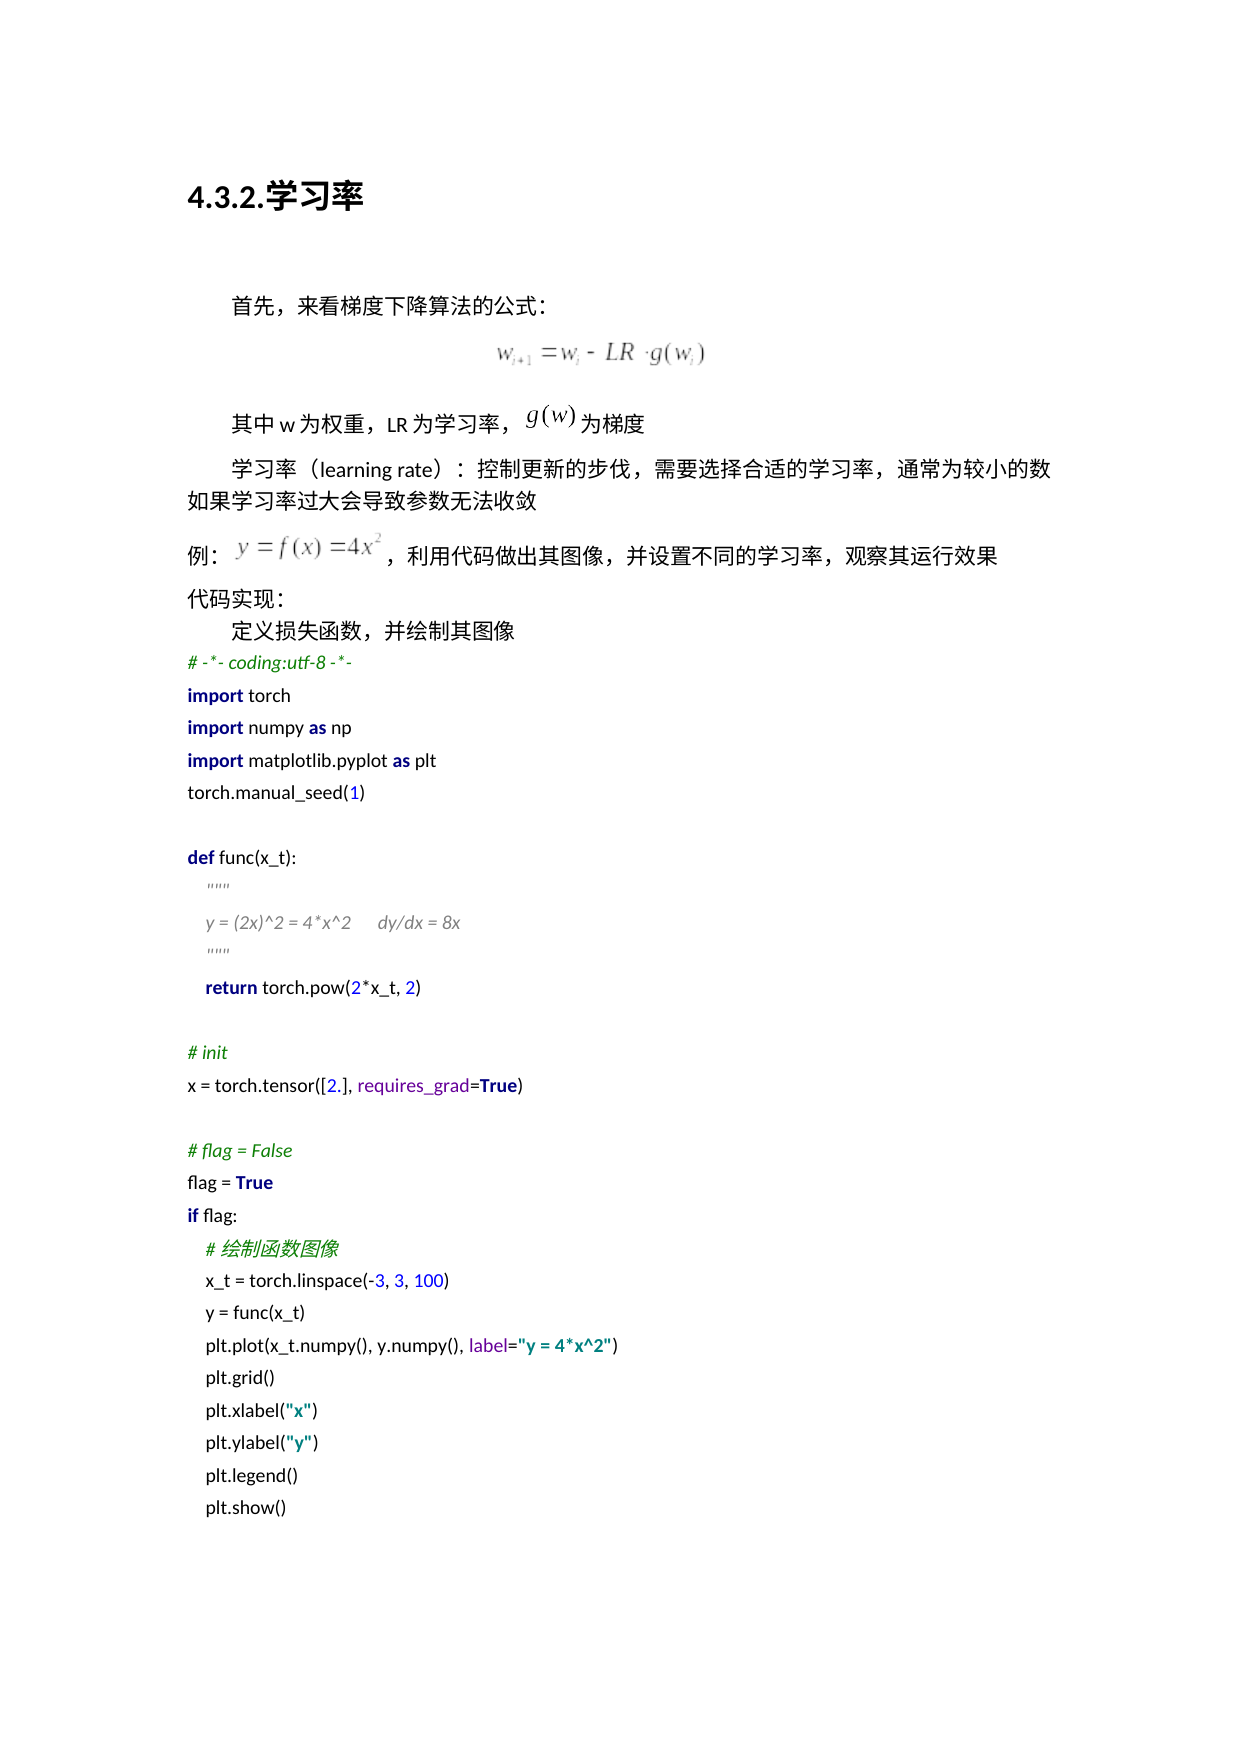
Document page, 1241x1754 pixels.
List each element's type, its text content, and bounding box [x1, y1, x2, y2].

text 例：，利用代码做出其图像，并设置不同的学习率，观察其运行效果 [187, 516, 1053, 581]
text # -*- coding:utf-8 -*- import torch import numpy as np import matplotlib.pyplot as plt torch.manual_seed(1) def func(x_t): """ y = (2x)^2 = 4*x^2 dy/dx = 8x """ return torch.pow(2*x_t, 2) # init x = torch.tensor([2.], requires_grad=True) [187, 646, 1053, 1101]
text # flag = False flag = True if flag: # 绘制函数图像 x_t = torch.linspace(-3, 3, 100) y = func(x_t) plt.plot(x_t.numpy(), y.numpy(), label="y = 4*x^2") plt.grid() plt.xlabel("x") plt.ylabel("y") plt.legend() plt.show() [187, 1134, 1053, 1524]
text 其中w为权重，LR为学习率，为梯度 [187, 386, 1053, 451]
text 定义损失函数，并绘制其图像 [187, 614, 1053, 646]
text 首先，来看梯度下降算法的公式： [187, 289, 1053, 321]
text 代码实现： [187, 581, 1053, 614]
text 学习率（learning rate）：控制更新的步伐，需要选择合适的学习率，通常为较小的数，如果学习率过大会导致参数无法收敛 [187, 451, 1053, 516]
subtitle 4.3.2.学习率 [187, 162, 1053, 227]
